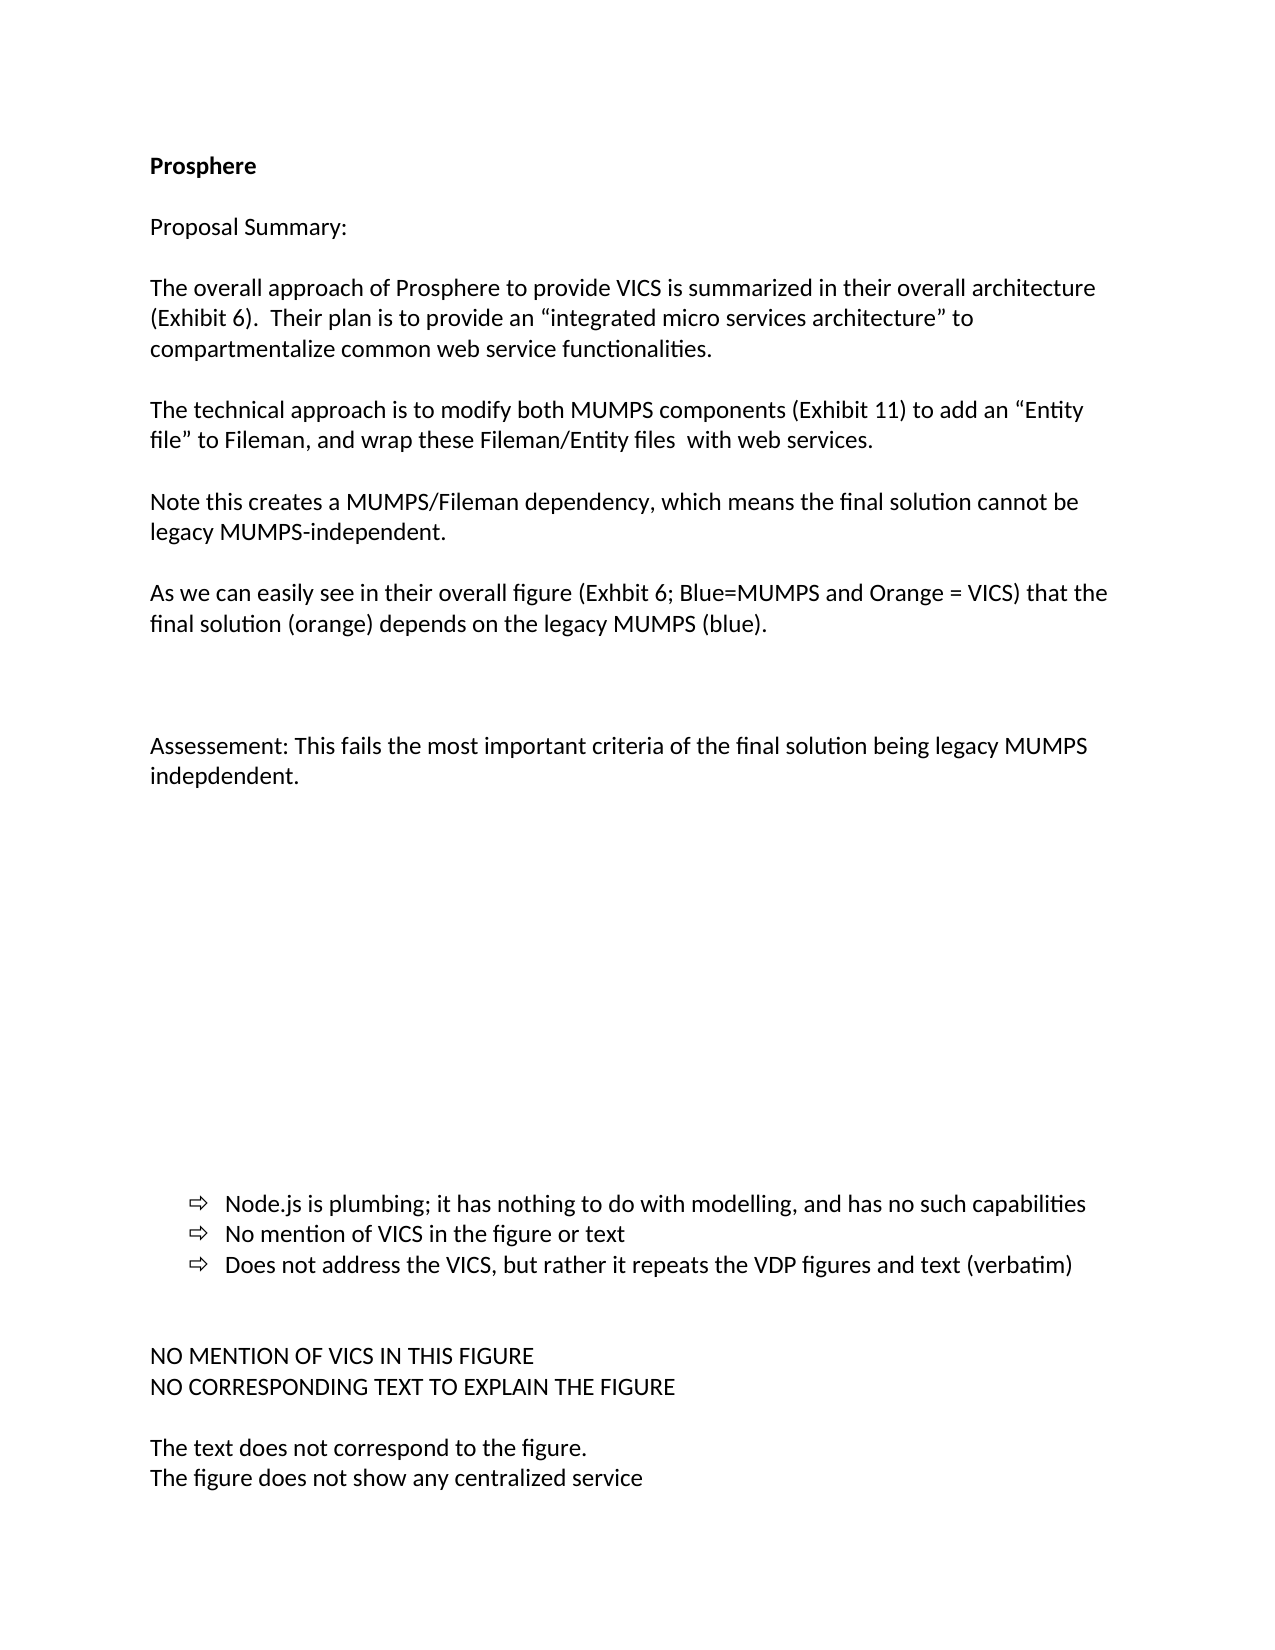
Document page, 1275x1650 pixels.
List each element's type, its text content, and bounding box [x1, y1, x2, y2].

text Note this creates a MUMPS/Fileman dependency, which means the final solution cannot be legacy MUMPS-independent. [150, 486, 1125, 547]
text The technical approach is to modify both MUMPS components (Exhibit 11) to add an “Entity file” to Fileman, and wrap these Fileman/Entity files with web services. [150, 394, 1125, 455]
text Assessement: This fails the most important criteria of the final solution being legacy MUMPS indepdendent. [150, 730, 1125, 791]
text Proposal Summary: [150, 211, 1125, 242]
text As we can easily see in their overall figure (Exhbit 6; Blue=MUMPS and Orange = VICS) that the final solution (orange) depends on the legacy MUMPS (blue). [150, 577, 1125, 638]
list No mention of VICS in the figure or text [187, 1218, 1125, 1249]
text NO MENTION OF VICS IN THIS FIGURE [150, 1340, 1125, 1371]
list Does not address the VICS, but rather it repeats the VDP figures and text (verbatim) [187, 1249, 1125, 1279]
text The text does not correspond to the figure. [150, 1432, 1125, 1462]
text The figure does not show any centralized service [150, 1462, 1125, 1493]
text NO CORRESPONDING TEXT TO EXPLAIN THE FIGURE [150, 1371, 1125, 1401]
list Node.js is plumbing; it has nothing to do with modelling, and has no such capabilities [187, 1188, 1125, 1218]
text Prosphere [150, 150, 1125, 181]
text The overall approach of Prosphere to provide VICS is summarized in their overall architecture (Exhibit 6). Their plan is to provide an “integrated micro services architecture” to compartmentalize common web service functionalities. [150, 272, 1125, 364]
